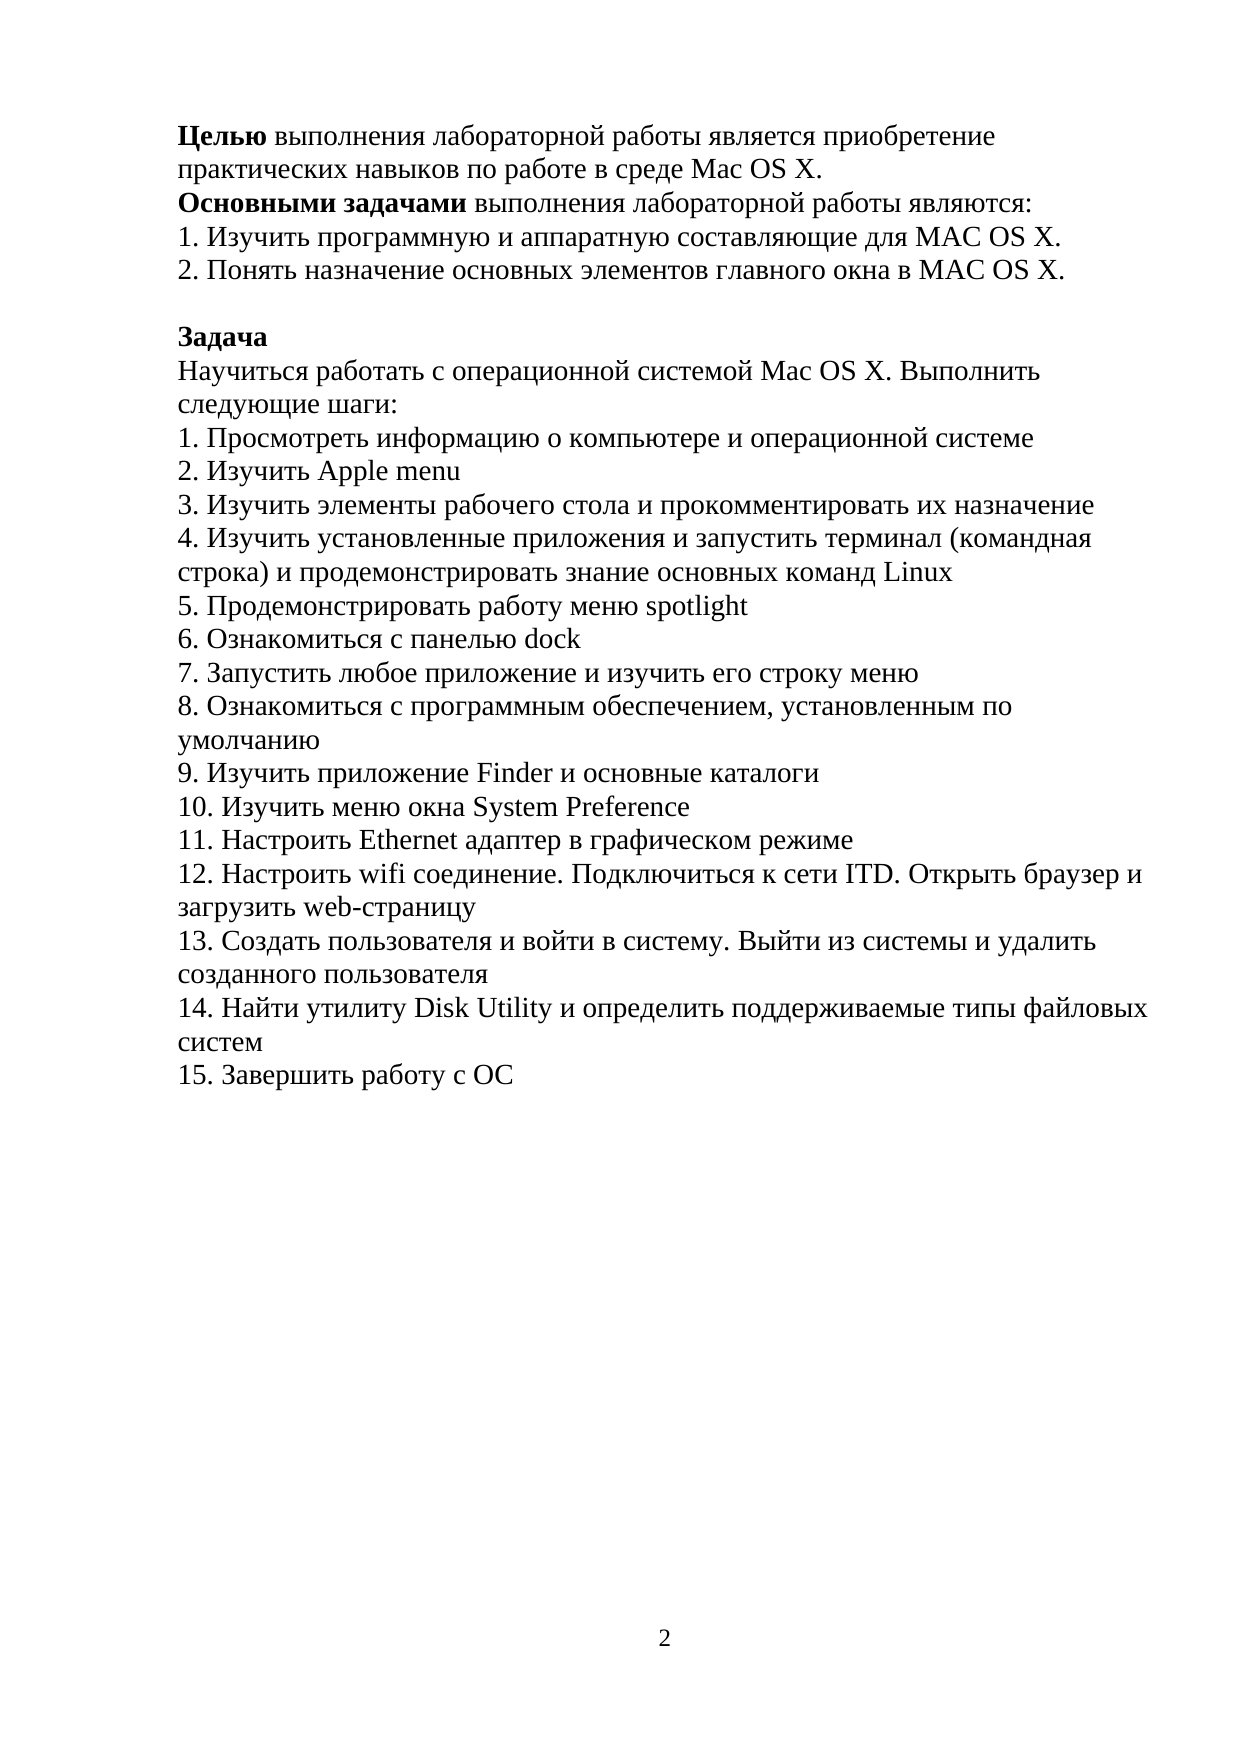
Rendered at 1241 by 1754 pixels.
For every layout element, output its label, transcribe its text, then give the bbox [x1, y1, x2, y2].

text Целью выполнения лабораторной работы является приобретение практических навыков по работе в среде Мас OS Х. [177, 118, 1152, 185]
text 14. Найти утилиту Disk Utility и определить поддерживаемые типы файловых систем [177, 990, 1152, 1057]
text 2. Изучить Apple menu [177, 453, 1152, 487]
text 11. Настроить Ethernet адаптер в графическом режиме [177, 822, 1152, 856]
text 6. Ознакомиться с панелью dock [177, 621, 1152, 655]
text Научиться работать с операционной системой Mac OS X. Выполнить следующие шаги: [177, 353, 1152, 420]
text 9. Изучить приложение Finder и основные каталоги [177, 755, 1152, 789]
text 8. Ознакомиться с программным обеспечением, установленным по умолчанию [177, 688, 1152, 755]
text 2. Понять назначение основных элементов главного окна в MAC OS X. [177, 252, 1152, 286]
text 3. Изучить элементы рабочего стола и прокомментировать их назначение [177, 487, 1152, 521]
text 7. Запустить любое приложение и изучить его строку меню [177, 655, 1152, 688]
text Задача [177, 319, 1152, 353]
text 5. Продемонстрировать работу меню spotlight [177, 588, 1152, 621]
text 4. Изучить установленные приложения и запустить терминал (командная строка) и продемонстрировать знание основных команд Linux [177, 521, 1152, 588]
text 15. Завершить работу с ОС [177, 1057, 1152, 1091]
text 12. Настроить wifi соединение. Подключиться к сети ITD. Открыть браузер и загрузить web-страницу [177, 856, 1152, 923]
text Основными задачами выполнения лабораторной работы являются: [177, 185, 1152, 219]
text 1. Изучить программную и аппаратную составляющие для MAC OS X. [177, 219, 1152, 252]
text 10. Изучить меню окна System Preference [177, 789, 1152, 822]
text 1. Просмотреть информацию о компьютере и операционной системе [177, 420, 1152, 453]
text 13. Создать пользователя и войти в систему. Выйти из системы и удалить созданного пользователя [177, 923, 1152, 990]
